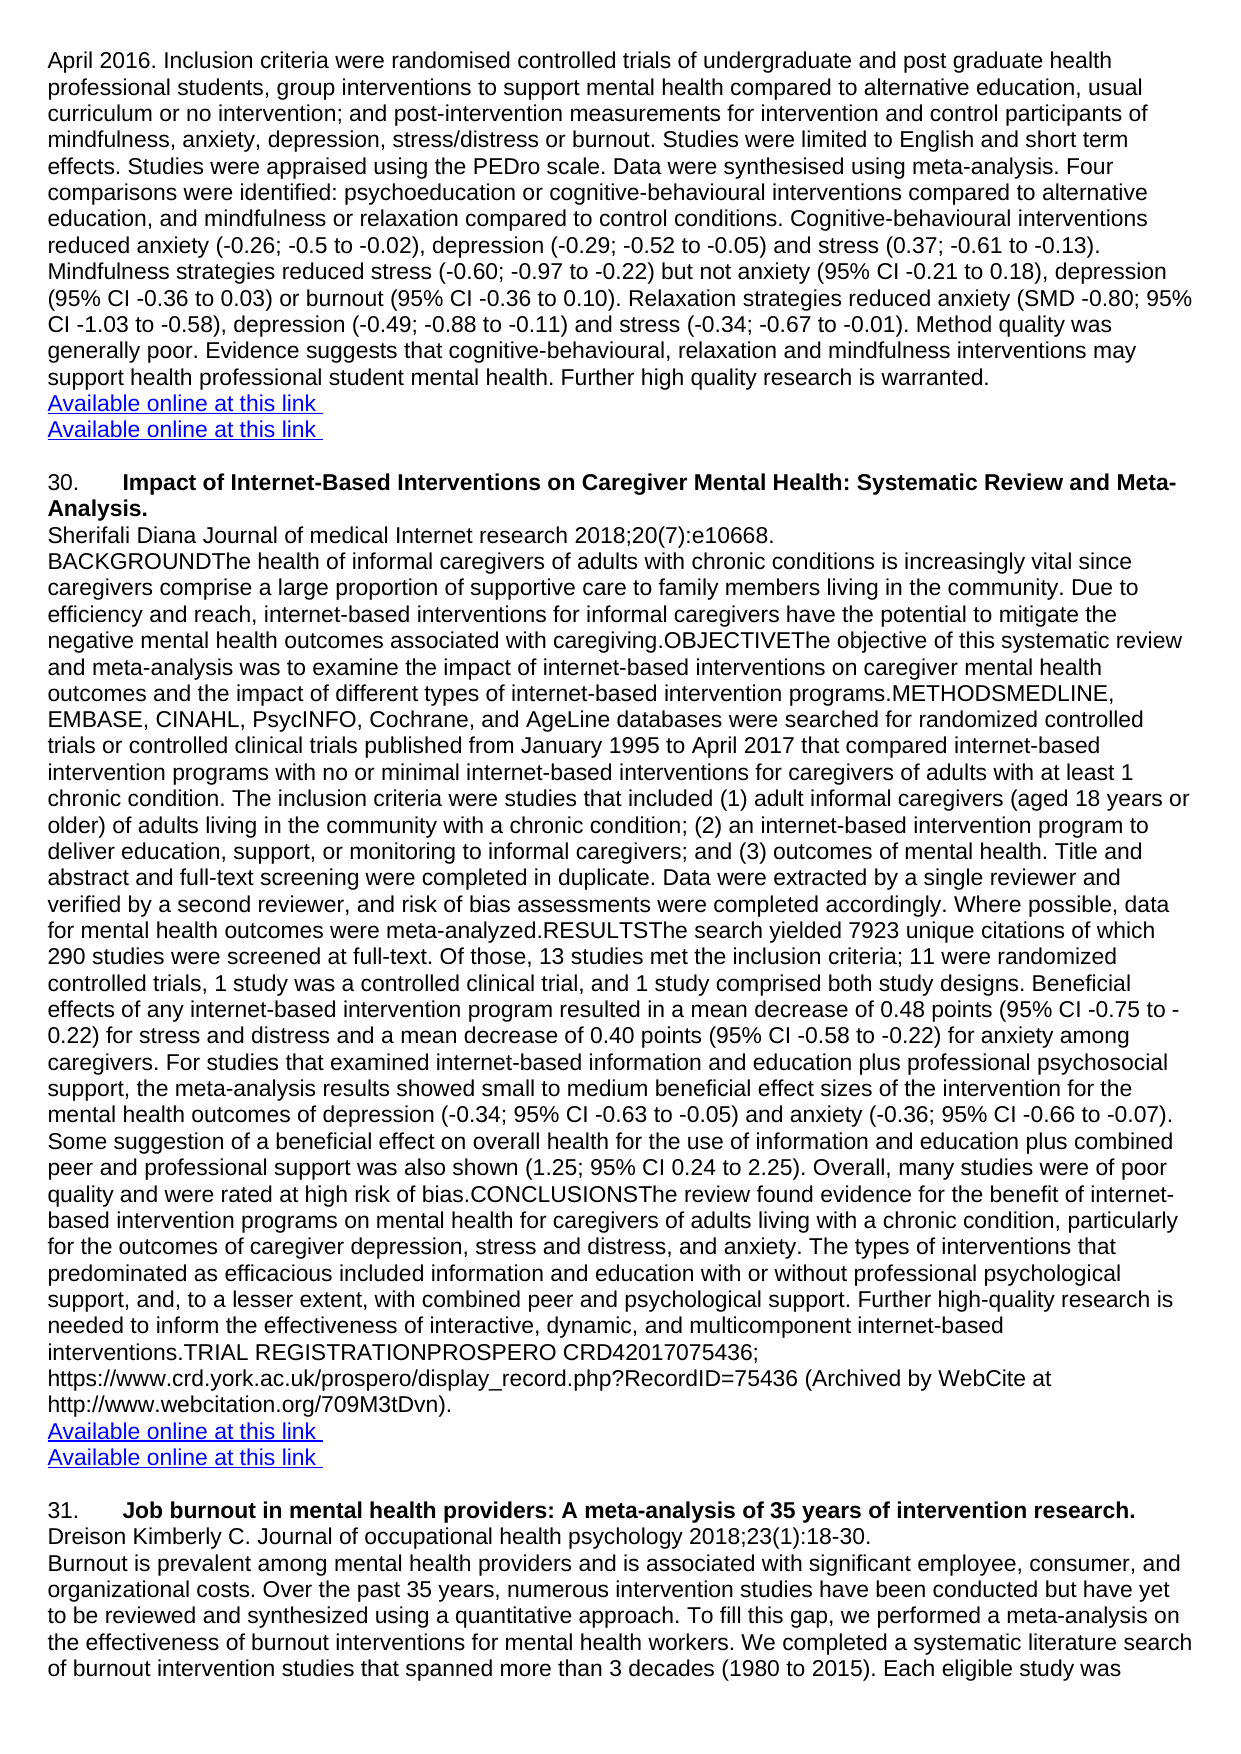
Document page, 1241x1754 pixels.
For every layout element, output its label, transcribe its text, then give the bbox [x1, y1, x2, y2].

text Available online at this link [47, 1418, 1193, 1444]
list Job burnout in mental health providers: A meta-analysis of 35 years of intervention research. Dreison Kimberly C. Journal of occupational health psychology 2018;23(1):18-30. [47, 1497, 1193, 1549]
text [47, 47, 1193, 390]
text Available online at this link [47, 1444, 1193, 1470]
text Available online at this link [47, 390, 1193, 416]
text Available online at this link [47, 416, 1193, 443]
text BACKGROUNDThe health of informal caregivers of adults with chronic conditions is increasingly vital since caregivers comprise a large proportion of supportive care to family members living in the community. Due to efficiency and reach, internet-based interventions for informal caregivers have the potential to mitigate the negative mental health outcomes associated with caregiving.OBJECTIVEThe objective of this systematic review and meta-analysis was to examine the impact of internet-based interventions on caregiver mental health outcomes and the impact of different types of internet-based intervention programs.METHODSMEDLINE, EMBASE, CINAHL, PsycINFO, Cochrane, and AgeLine databases were searched for randomized controlled trials or controlled clinical trials published from January 1995 to April 2017 that compared internet-based intervention programs with no or minimal internet-based interventions for caregivers of adults with at least 1 chronic condition. The inclusion criteria were studies that included (1) adult informal caregivers (aged 18 years or older) of adults living in the community with a chronic condition; (2) an internet-based intervention program to deliver education, support, or monitoring to informal caregivers; and (3) outcomes of mental health. Title and abstract and full-text screening were completed in duplicate. Data were extracted by a single reviewer and verified by a second reviewer, and risk of bias assessments were completed accordingly. Where possible, data for mental health outcomes were meta-analyzed.RESULTSThe search yielded 7923 unique citations of which 290 studies were screened at full-text. Of those, 13 studies met the inclusion criteria; 11 were randomized controlled trials, 1 study was a controlled clinical trial, and 1 study comprised both study designs. Beneficial effects of any internet-based intervention program resulted in a mean decrease of 0.48 points (95% CI -0.75 to -0.22) for stress and distress and a mean decrease of 0.40 points (95% CI -0.58 to -0.22) for anxiety among caregivers. For studies that examined internet-based information and education plus professional psychosocial support, the meta-analysis results showed small to medium beneficial effect sizes of the intervention for the mental health outcomes of depression (-0.34; 95% CI -0.63 to -0.05) and anxiety (-0.36; 95% CI -0.66 to -0.07). Some suggestion of a beneficial effect on overall health for the use of information and education plus combined peer and professional support was also shown (1.25; 95% CI 0.24 to 2.25). Overall, many studies were of poor quality and were rated at high risk of bias.CONCLUSIONSThe review found evidence for the benefit of internet-based intervention programs on mental health for caregivers of adults living with a chronic condition, particularly for the outcomes of caregiver depression, stress and distress, and anxiety. The types of interventions that predominated as efficacious included information and education with or without professional psychological support, and, to a lesser extent, with combined peer and psychological support. Further high-quality research is needed to inform the effectiveness of interactive, dynamic, and multicomponent internet-based interventions.TRIAL REGISTRATIONPROSPERO CRD42017075436; https://www.crd.york.ac.uk/prospero/display_record.php?RecordID=75436 (Archived by WebCite at http://www.webcitation.org/709M3tDvn). [47, 548, 1193, 1418]
list Impact of Internet-Based Interventions on Caregiver Mental Health: Systematic Review and Meta-Analysis. Sherifali Diana Journal of medical Internet research 2018;20(7):e10668. [47, 469, 1193, 548]
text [47, 1549, 1193, 1681]
